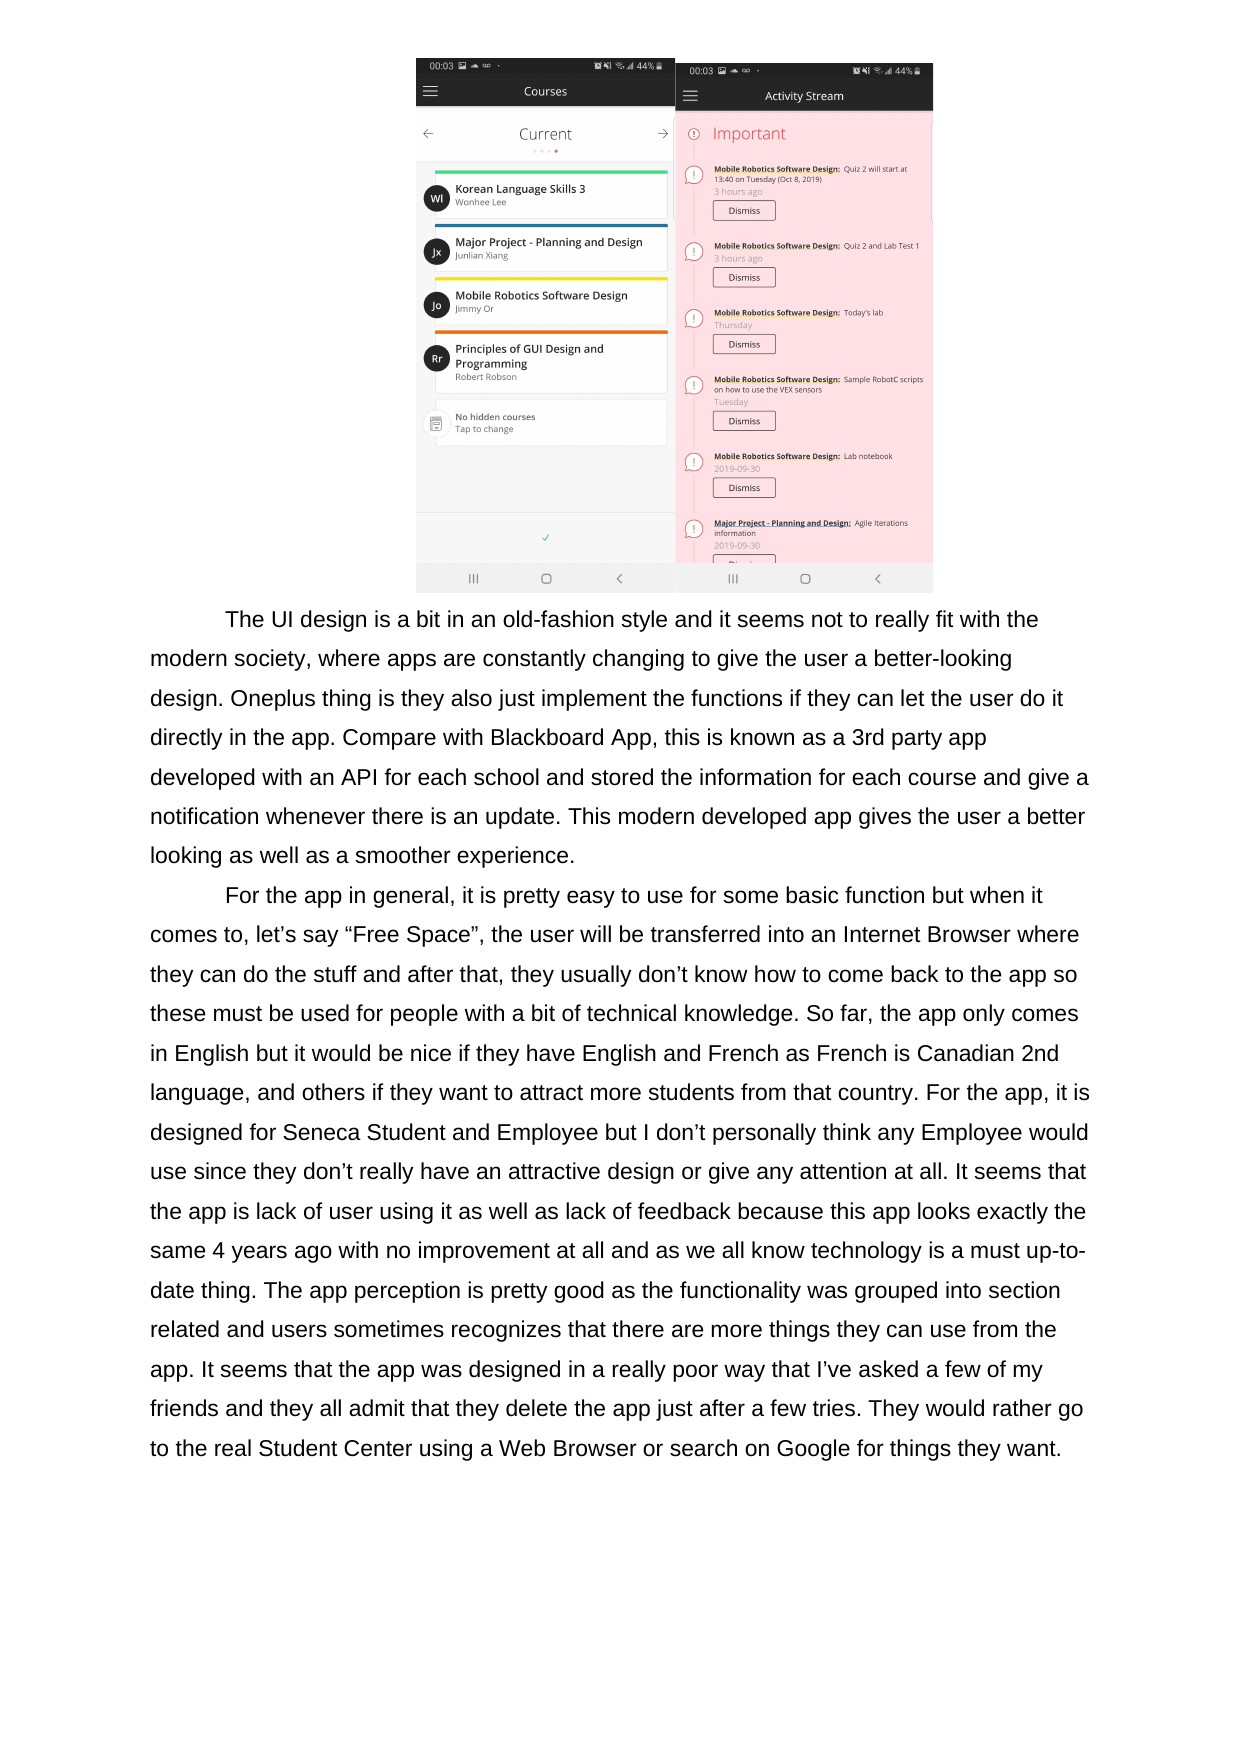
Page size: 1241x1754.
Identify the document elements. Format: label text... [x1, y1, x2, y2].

picture [416, 58, 934, 593]
text The UI design is a bit in an old-fashion style and it seems not to really fit with the modern society, where apps are constantly changing to give the user a better-looking design. Oneplus thing is they also just implement the functions if they can let the user do it directly in the app. Compare with Blackboard App, this is known as a 3rd party app developed with an API for each school and stored the information for each course and give a notification whenever there is an update. This modern developed app gives the user a better looking as well as a smoother experience. [150, 606, 1090, 869]
text For the app in general, it is pretty easy to use for some basic function but when it comes to, let’s say “Free Space”, the user will be transferred into an Internet Browser where they can do the stuff and after that, they usually don’t know how to come back to the app so these must be used for people with a bit of technical knowledge. So far, the app only comes in English but it would be nice if they have English and French as French is Canadian 2nd language, and others if they want to attract more students from that country. For the app, it is designed for Seneca Student and Employee but I don’t personally think any Employee would use since they don’t really have an attractive design or give any attention at all. It seems that the app is lack of user using it as well as lack of feedback because this app looks exactly the same 4 years ago with no improvement at all and as we all know technology is a must up-to-date thing. The app perception is pretty good as the functionality was grouped into section related and users sometimes recognizes that there are more things they can use from the app. It seems that the app was designed in a really poor way that I’ve asked a few of my friends and they all admit that they delete the app just after a few tries. They would rather go to the real Student Center using a Web Browser or search on Google for things they want. [150, 882, 1090, 1461]
